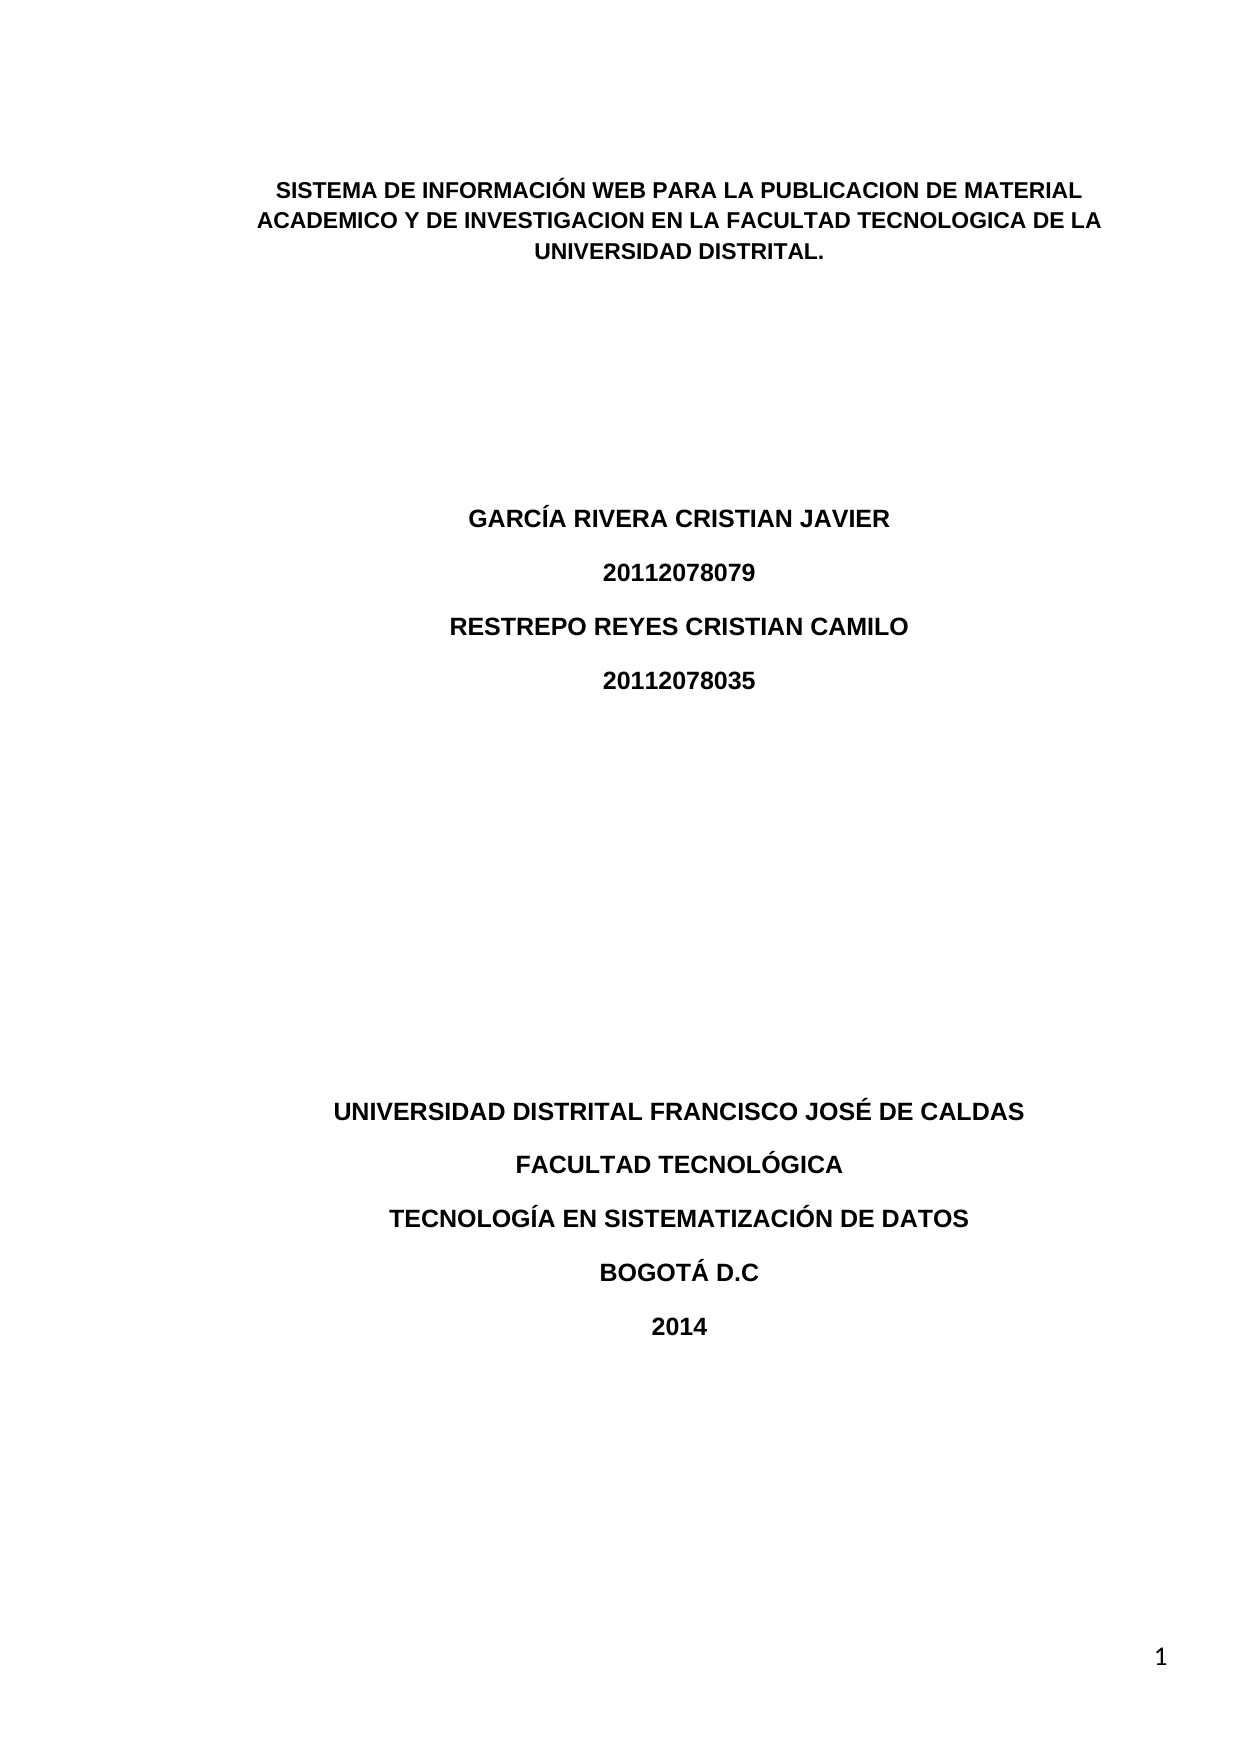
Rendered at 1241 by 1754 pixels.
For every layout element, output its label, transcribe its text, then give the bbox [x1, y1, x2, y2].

text RESTREPO REYES CRISTIAN CAMILO [236, 612, 1122, 641]
text Sistema de información web para la publicacion de material academico y de investigacion en la facultad tecnologica de la universidad distrital. [236, 177, 1122, 264]
text UNIVERSIDAD DISTRITAL FRANCISCO JOSÉ DE CALDAS [236, 1096, 1122, 1125]
text FACULTAD TECNOLÓGICA [236, 1150, 1122, 1179]
text 2014 [236, 1312, 1122, 1341]
text 20112078079 [236, 558, 1122, 587]
text TECNOLOGÍA EN SISTEMATIZACIÓN DE DATOS [236, 1204, 1122, 1233]
text 20112078035 [236, 666, 1122, 694]
text GARCÍA RIVERA CRISTIAN JAVIER [236, 504, 1122, 533]
text BOGOTÁ D.C [236, 1258, 1122, 1287]
